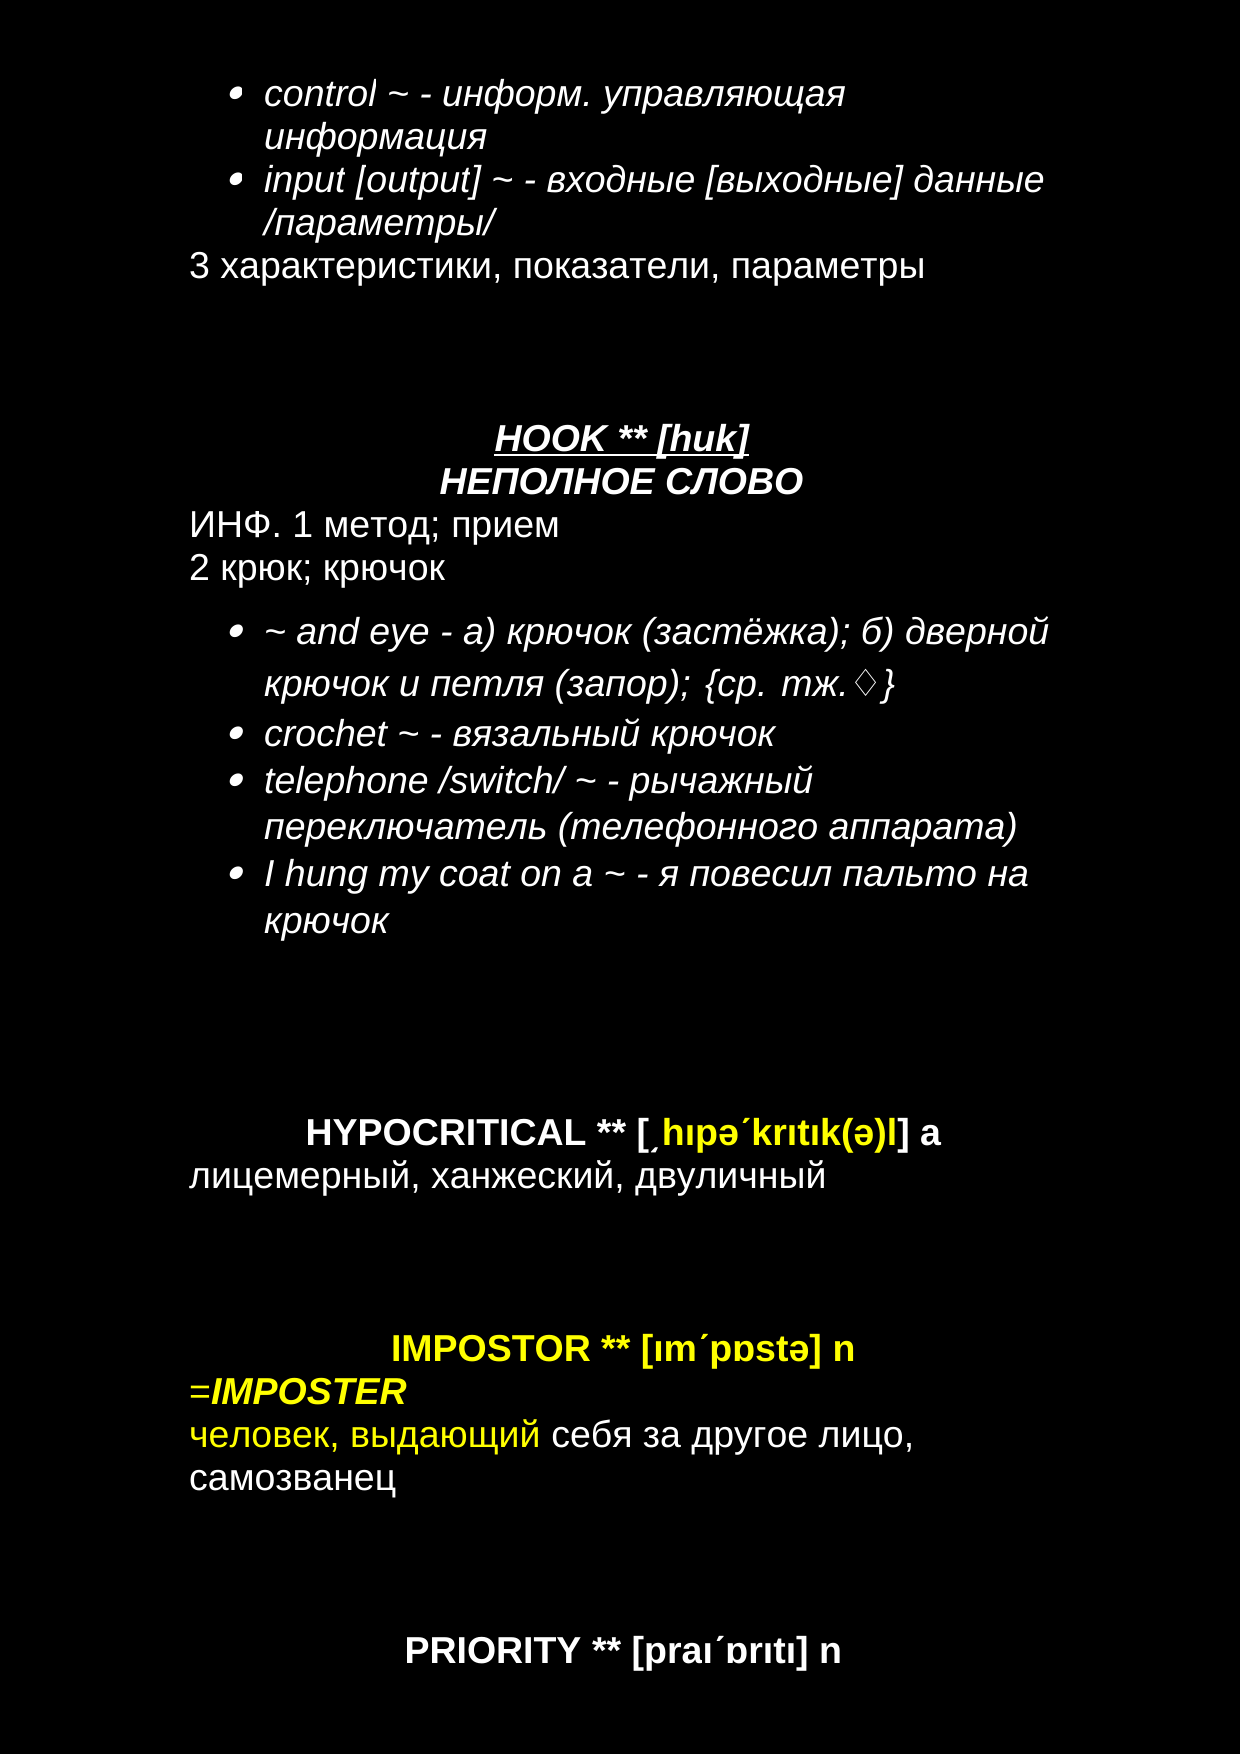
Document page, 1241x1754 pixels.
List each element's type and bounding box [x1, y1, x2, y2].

table_header [182, 62, 1064, 1680]
